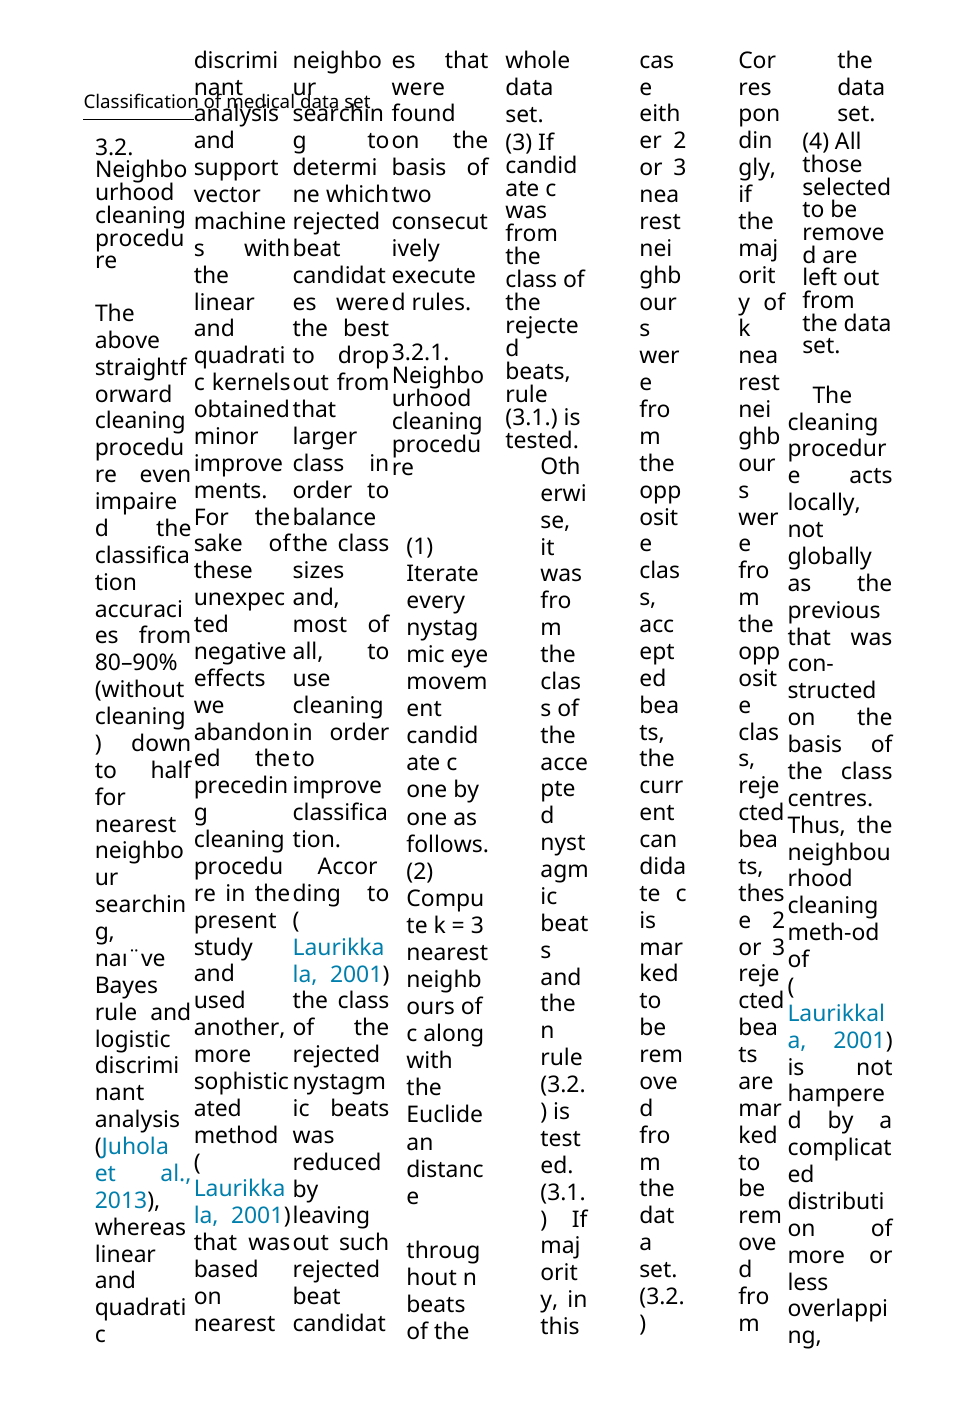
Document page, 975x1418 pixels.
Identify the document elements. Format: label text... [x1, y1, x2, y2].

text 3.2.1. Neighbourhood cleaning procedure [392, 342, 490, 480]
text (1) Iterate every nystagmic eye movement candidate c one by one as follows. (2) Compute k = 3 nearest neighbours of c along with the Euclidean distance throughout n beats of the whole data set. [406, 532, 490, 1345]
text Otherwise, it was from the class of the accepted nystagmic beats and then rule (3.2.) is tested. [540, 453, 589, 1178]
text (3.2.) Correspondingly, if the majority of k nearest neighbours were from the opposite class, rejected beats, these 2 or 3 rejected beats are marked to be removed from the data set. [738, 47, 785, 1337]
text 3.2. Neighbourhood cleaning procedure [95, 137, 193, 273]
text According to (Laurikkala, 2001) the class of the rejected nystagmic beats was reduced by leaving out such rejected beat candidates that were found on the basis of two consecutively executed rules. [292, 853, 389, 1337]
text (3.1.) If majority, in this case either 2 or 3 nearest neighbours were from the opposite class, accepted beats, the current candidate c is marked to be removed from the data set. [639, 47, 686, 1283]
text (3) If candidate c was from the class of the rejected beats, rule (3.1.) is tested. [505, 132, 589, 453]
text The above straightforward cleaning procedure even impaired the classification accuracies from 80–90% (without cleaning) down to half for nearest neighbour searching, naı¨ve Bayes rule and logistic discriminant analysis (Juhola et al., 2013), whereas linear and quadratic discriminant analysis and support vector machines with the linear and quadratic kernels obtained minor improvements. For the sake of these unexpected negative effects we abandoned the preceding cleaning procedure in the present study and used another, more sophisticated method (Laurikkala, 2001) that was based on nearest neighbour searching to determine which rejected beat candidates were the best to drop out from that larger class in order to balance the class sizes and, most of all, to use cleaning in order to improve classification. [292, 47, 389, 853]
text According to (Laurikkala, 2001) the class of the rejected nystagmic beats was reduced by leaving out such rejected beat candidates that were found on the basis of two consecutively executed rules. [391, 47, 488, 315]
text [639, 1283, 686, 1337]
text The above straightforward cleaning procedure even impaired the classification accuracies from 80–90% (without cleaning) down to half for nearest neighbour searching, naı¨ve Bayes rule and logistic discriminant analysis (Juhola et al., 2013), whereas linear and quadratic discriminant analysis and support vector machines with the linear and quadratic kernels obtained minor improvements. For the sake of these unexpected negative effects we abandoned the preceding cleaning procedure in the present study and used another, more sophisticated method (Laurikkala, 2001) that was based on nearest neighbour searching to determine which rejected beat candidates were the best to drop out from that larger class in order to balance the class sizes and, most of all, to use cleaning in order to improve classification. [94, 300, 191, 1348]
table_header Classification of medical data set [83, 93, 193, 119]
text The above straightforward cleaning procedure even impaired the classification accuracies from 80–90% (without cleaning) down to half for nearest neighbour searching, naı¨ve Bayes rule and logistic discriminant analysis (Juhola et al., 2013), whereas linear and quadratic discriminant analysis and support vector machines with the linear and quadratic kernels obtained minor improvements. For the sake of these unexpected negative effects we abandoned the preceding cleaning procedure in the present study and used another, more sophisticated method (Laurikkala, 2001) that was based on nearest neighbour searching to determine which rejected beat candidates were the best to drop out from that larger class in order to balance the class sizes and, most of all, to use cleaning in order to improve classification. [193, 47, 290, 1337]
text (4) All those selected to be removed are left out from the data set. [802, 131, 894, 358]
